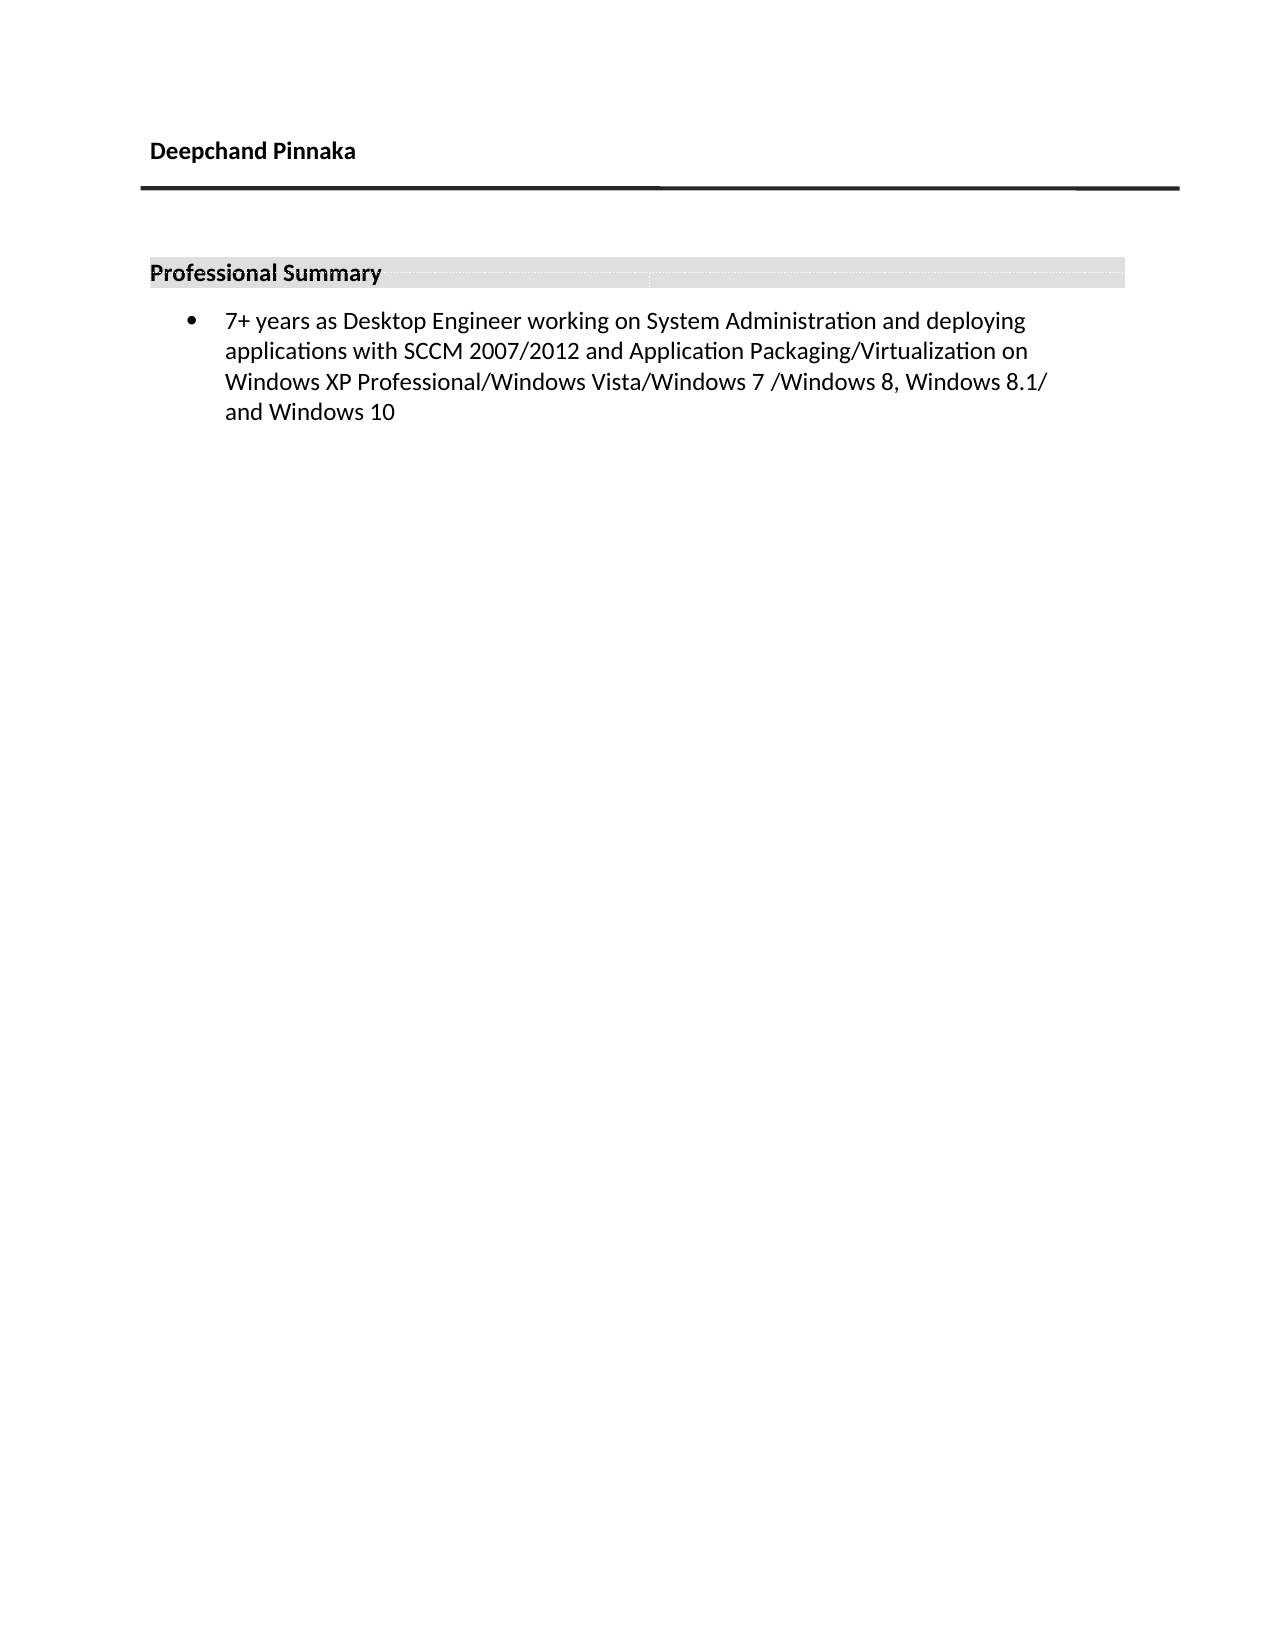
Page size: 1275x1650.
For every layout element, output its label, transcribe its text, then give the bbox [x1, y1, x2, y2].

text Professional Summary [150, 257, 1125, 272]
text Deepchand Pinnaka [150, 135, 1125, 166]
list 7+ years as Desktop Engineer working on System Administration and deploying applications with SCCM 2007/2012 and Application Packaging/Virtualization on Windows XP Professional/Windows Vista/Windows 7 /Windows 8, Windows 8.1/ and Windows 10 [187, 305, 1065, 427]
table_header [151, 272, 649, 304]
table_header [649, 272, 1148, 304]
